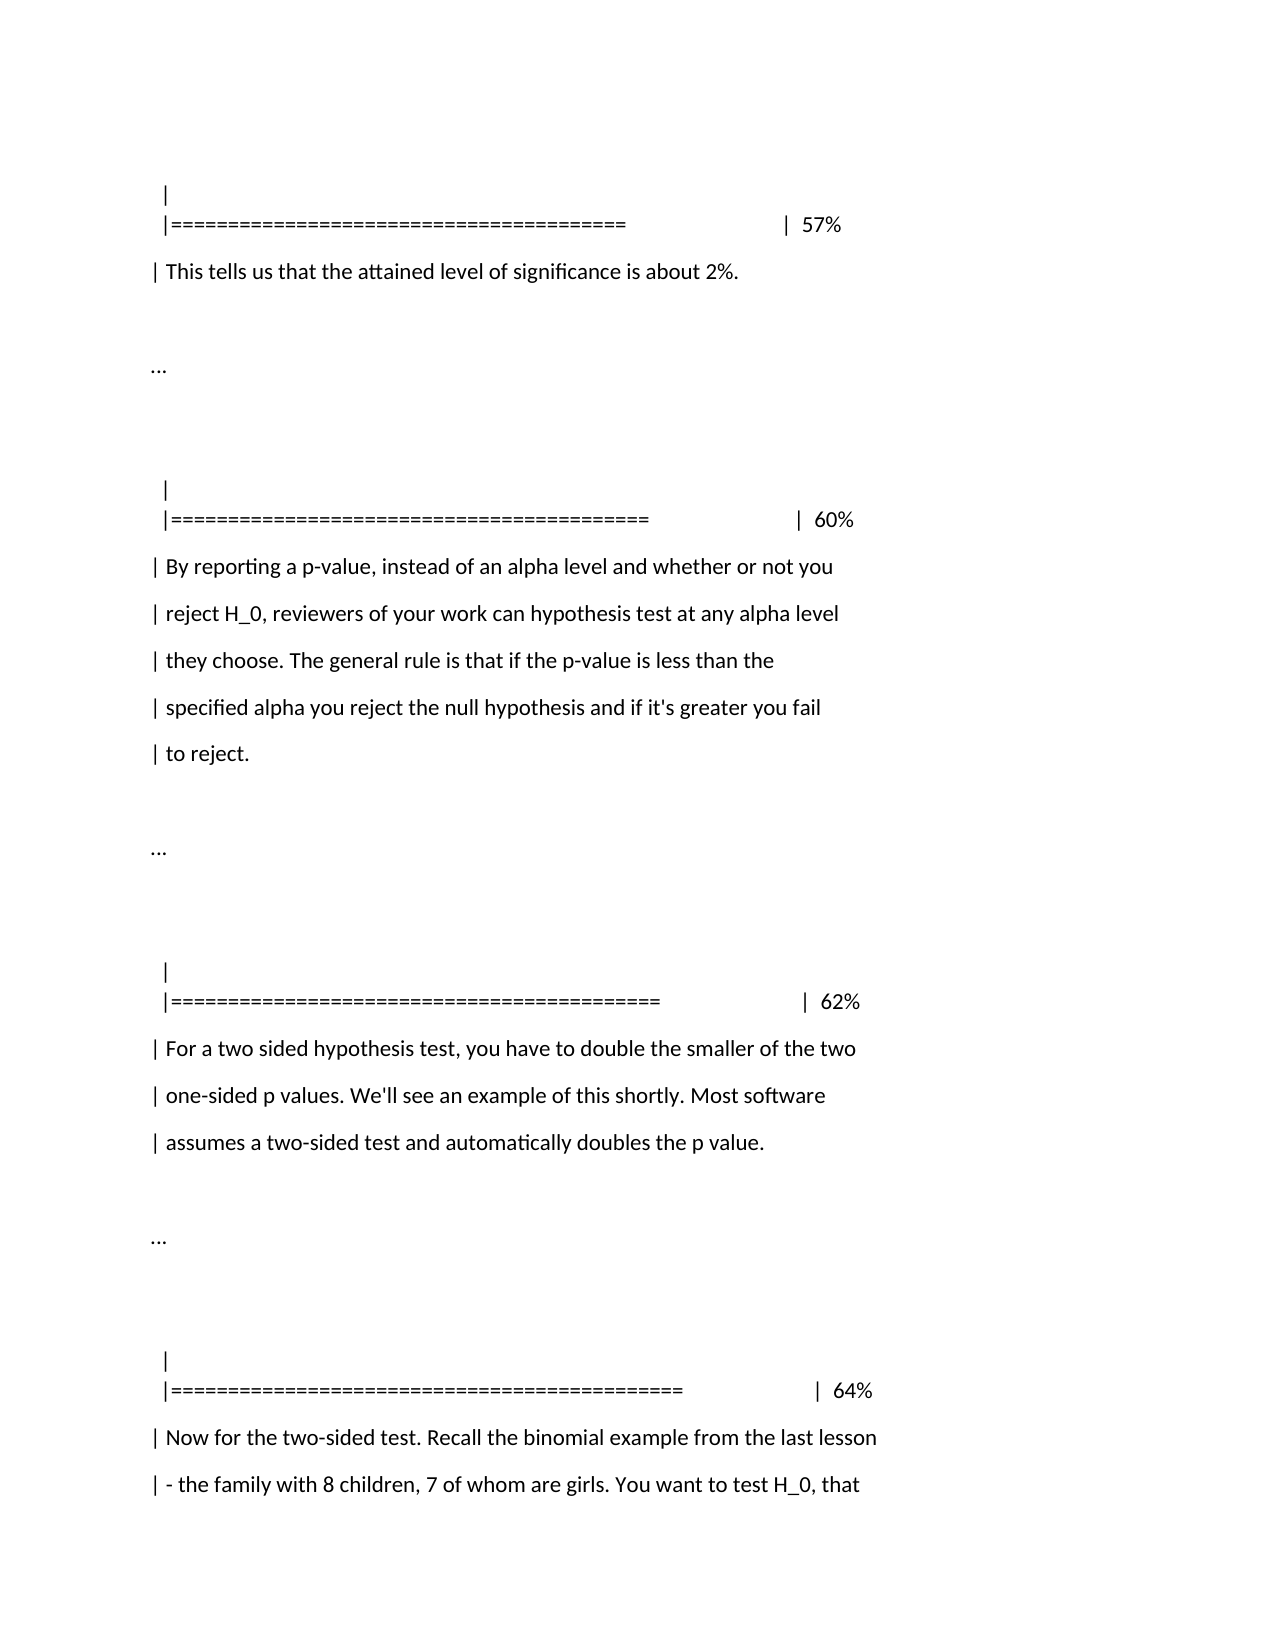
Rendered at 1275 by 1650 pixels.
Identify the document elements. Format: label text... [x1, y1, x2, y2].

text | reject H_0, reviewers of your work can hypothesis test at any alpha level [150, 599, 1125, 627]
text | assumes a two-sided test and automatically doubles the p value. [150, 1128, 1125, 1156]
text | one-sided p values. We'll see an example of this shortly. Most software [150, 1081, 1125, 1109]
text | |=========================================== | 62% [150, 927, 1125, 1016]
text | - the family with 8 children, 7 of whom are girls. You want to test H_0, that [150, 1470, 1125, 1498]
text | |============================================= | 64% [150, 1316, 1125, 1404]
text | to reject. [150, 739, 1125, 768]
text | |======================================== | 57% [150, 150, 1125, 238]
text | By reporting a p-value, instead of an alpha level and whether or not you [150, 552, 1125, 580]
text ... [150, 1222, 1125, 1250]
text ... [150, 351, 1125, 379]
text | Now for the two-sided test. Recall the binomial example from the last lesson [150, 1423, 1125, 1451]
text ... [150, 833, 1125, 861]
text | This tells us that the attained level of significance is about 2%. [150, 257, 1125, 285]
text | they choose. The general rule is that if the p-value is less than the [150, 646, 1125, 674]
text | |========================================== | 60% [150, 445, 1125, 533]
text | specified alpha you reject the null hypothesis and if it's greater you fail [150, 693, 1125, 721]
text | For a two sided hypothesis test, you have to double the smaller of the two [150, 1034, 1125, 1062]
